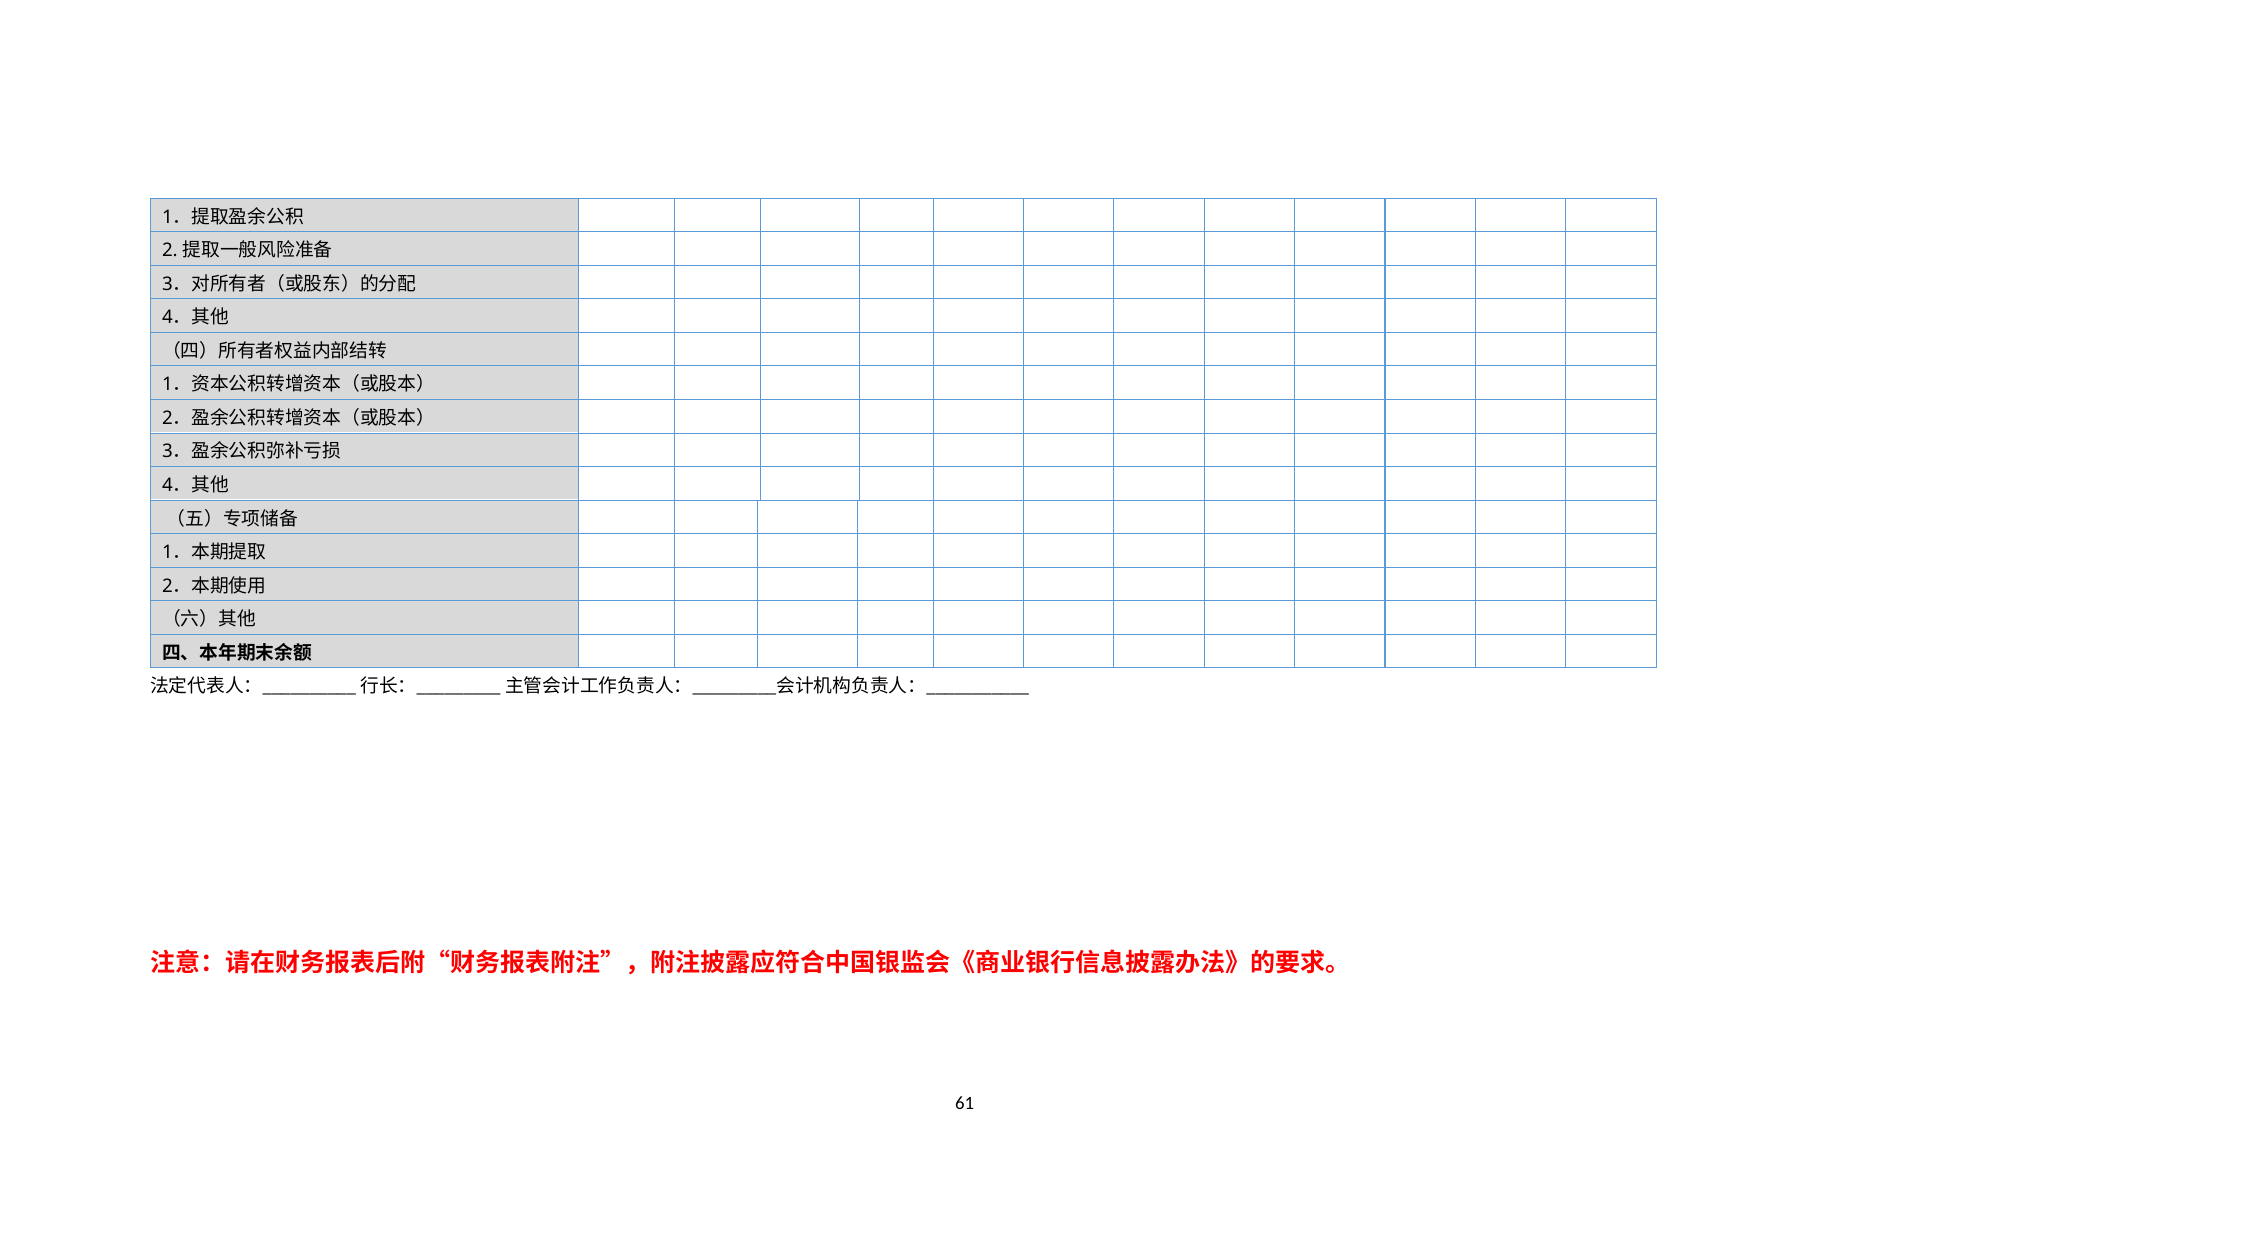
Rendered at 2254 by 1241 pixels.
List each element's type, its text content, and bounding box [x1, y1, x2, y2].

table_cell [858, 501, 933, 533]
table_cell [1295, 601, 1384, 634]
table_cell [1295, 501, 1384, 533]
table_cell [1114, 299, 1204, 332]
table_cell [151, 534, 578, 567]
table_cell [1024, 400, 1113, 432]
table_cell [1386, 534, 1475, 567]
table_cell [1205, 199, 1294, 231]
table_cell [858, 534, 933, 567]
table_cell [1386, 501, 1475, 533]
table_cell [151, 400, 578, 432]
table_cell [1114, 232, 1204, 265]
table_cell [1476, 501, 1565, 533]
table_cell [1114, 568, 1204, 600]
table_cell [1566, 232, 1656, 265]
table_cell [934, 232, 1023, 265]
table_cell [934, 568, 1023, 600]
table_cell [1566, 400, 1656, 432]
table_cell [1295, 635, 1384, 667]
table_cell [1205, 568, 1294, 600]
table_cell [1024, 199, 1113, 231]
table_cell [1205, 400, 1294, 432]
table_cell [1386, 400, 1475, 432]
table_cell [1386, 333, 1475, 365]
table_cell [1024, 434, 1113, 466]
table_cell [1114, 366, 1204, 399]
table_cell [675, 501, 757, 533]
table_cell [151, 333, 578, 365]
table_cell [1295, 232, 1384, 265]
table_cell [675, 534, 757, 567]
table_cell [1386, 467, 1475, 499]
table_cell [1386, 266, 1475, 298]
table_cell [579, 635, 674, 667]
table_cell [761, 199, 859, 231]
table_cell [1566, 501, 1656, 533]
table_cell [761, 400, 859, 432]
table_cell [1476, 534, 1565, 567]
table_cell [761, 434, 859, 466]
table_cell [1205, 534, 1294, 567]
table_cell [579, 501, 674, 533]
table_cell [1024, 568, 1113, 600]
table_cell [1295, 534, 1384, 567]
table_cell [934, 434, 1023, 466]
text 注意：请在财务报表后附“财务报表附注”，附注披露应符合中国银监会《商业银行信息披露办法》的要求。 [150, 928, 1604, 993]
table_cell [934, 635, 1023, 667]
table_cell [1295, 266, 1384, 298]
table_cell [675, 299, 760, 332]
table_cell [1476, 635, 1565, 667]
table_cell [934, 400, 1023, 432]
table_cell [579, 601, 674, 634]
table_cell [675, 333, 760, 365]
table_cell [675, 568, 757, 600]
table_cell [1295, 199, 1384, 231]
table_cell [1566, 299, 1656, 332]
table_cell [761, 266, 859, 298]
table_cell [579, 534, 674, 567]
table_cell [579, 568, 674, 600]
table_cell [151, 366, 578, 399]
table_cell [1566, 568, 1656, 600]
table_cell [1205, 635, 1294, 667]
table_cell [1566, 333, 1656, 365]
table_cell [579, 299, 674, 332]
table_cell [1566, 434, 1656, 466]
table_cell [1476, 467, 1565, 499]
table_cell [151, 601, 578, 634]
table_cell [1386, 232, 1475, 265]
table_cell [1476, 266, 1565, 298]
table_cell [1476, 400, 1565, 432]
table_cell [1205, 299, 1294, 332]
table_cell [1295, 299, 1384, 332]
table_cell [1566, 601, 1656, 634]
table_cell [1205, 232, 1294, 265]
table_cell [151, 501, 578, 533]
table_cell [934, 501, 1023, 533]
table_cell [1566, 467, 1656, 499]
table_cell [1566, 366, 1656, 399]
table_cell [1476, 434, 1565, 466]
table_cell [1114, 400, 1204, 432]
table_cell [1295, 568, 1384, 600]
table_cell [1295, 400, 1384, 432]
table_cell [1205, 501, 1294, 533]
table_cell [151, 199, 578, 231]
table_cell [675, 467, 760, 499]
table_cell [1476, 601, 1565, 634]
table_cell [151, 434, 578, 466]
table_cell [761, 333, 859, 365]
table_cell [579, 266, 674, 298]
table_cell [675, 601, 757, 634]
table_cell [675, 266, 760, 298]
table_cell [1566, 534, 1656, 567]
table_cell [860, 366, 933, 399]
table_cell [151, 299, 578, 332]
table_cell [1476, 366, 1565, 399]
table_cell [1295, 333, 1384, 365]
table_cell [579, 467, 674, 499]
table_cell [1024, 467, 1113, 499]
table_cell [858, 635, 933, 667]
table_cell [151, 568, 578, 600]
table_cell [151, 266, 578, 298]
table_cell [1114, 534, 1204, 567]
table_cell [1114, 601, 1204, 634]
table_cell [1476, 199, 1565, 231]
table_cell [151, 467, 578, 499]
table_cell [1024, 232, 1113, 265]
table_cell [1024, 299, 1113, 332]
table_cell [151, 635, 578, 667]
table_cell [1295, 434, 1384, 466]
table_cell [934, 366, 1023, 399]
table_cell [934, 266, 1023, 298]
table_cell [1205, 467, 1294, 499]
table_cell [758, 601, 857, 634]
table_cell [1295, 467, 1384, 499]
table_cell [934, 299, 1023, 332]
text 法定代表人：__________ 行长：_________ 主管会计工作负责人：_________会计机构负责人：___________ [150, 668, 1604, 701]
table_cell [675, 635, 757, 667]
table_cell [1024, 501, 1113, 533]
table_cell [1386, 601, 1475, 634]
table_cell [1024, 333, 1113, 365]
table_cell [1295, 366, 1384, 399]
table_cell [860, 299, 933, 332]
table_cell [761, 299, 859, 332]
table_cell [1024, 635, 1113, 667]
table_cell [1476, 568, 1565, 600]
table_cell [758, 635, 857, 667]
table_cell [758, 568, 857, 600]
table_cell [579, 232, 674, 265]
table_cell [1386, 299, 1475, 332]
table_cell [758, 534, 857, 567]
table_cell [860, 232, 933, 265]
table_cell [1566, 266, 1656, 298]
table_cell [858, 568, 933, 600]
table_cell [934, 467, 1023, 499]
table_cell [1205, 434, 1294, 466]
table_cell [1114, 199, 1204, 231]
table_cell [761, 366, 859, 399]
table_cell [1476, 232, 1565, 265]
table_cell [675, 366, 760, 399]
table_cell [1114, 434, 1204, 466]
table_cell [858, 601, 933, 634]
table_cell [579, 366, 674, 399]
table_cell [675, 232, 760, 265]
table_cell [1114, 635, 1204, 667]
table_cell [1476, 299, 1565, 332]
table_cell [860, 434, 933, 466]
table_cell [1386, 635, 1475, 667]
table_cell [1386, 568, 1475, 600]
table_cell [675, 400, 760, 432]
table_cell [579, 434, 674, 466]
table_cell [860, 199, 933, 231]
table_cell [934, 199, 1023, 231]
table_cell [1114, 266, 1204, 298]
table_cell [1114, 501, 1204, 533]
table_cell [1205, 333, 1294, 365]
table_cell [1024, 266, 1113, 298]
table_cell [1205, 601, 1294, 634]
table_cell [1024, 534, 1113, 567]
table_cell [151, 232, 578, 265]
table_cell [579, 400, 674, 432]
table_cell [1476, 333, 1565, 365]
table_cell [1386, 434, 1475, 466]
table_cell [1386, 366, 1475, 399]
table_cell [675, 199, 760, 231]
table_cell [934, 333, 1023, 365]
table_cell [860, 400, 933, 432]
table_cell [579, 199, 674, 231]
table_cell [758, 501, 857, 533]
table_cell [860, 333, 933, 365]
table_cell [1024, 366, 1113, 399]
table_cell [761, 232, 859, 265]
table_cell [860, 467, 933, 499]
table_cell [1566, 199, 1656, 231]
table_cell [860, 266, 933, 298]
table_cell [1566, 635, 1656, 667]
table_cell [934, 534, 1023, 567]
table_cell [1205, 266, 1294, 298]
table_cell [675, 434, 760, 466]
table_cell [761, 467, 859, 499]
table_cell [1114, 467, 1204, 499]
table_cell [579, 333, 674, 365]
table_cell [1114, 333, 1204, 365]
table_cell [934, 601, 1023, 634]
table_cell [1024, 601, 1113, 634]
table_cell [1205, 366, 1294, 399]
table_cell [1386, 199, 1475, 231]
